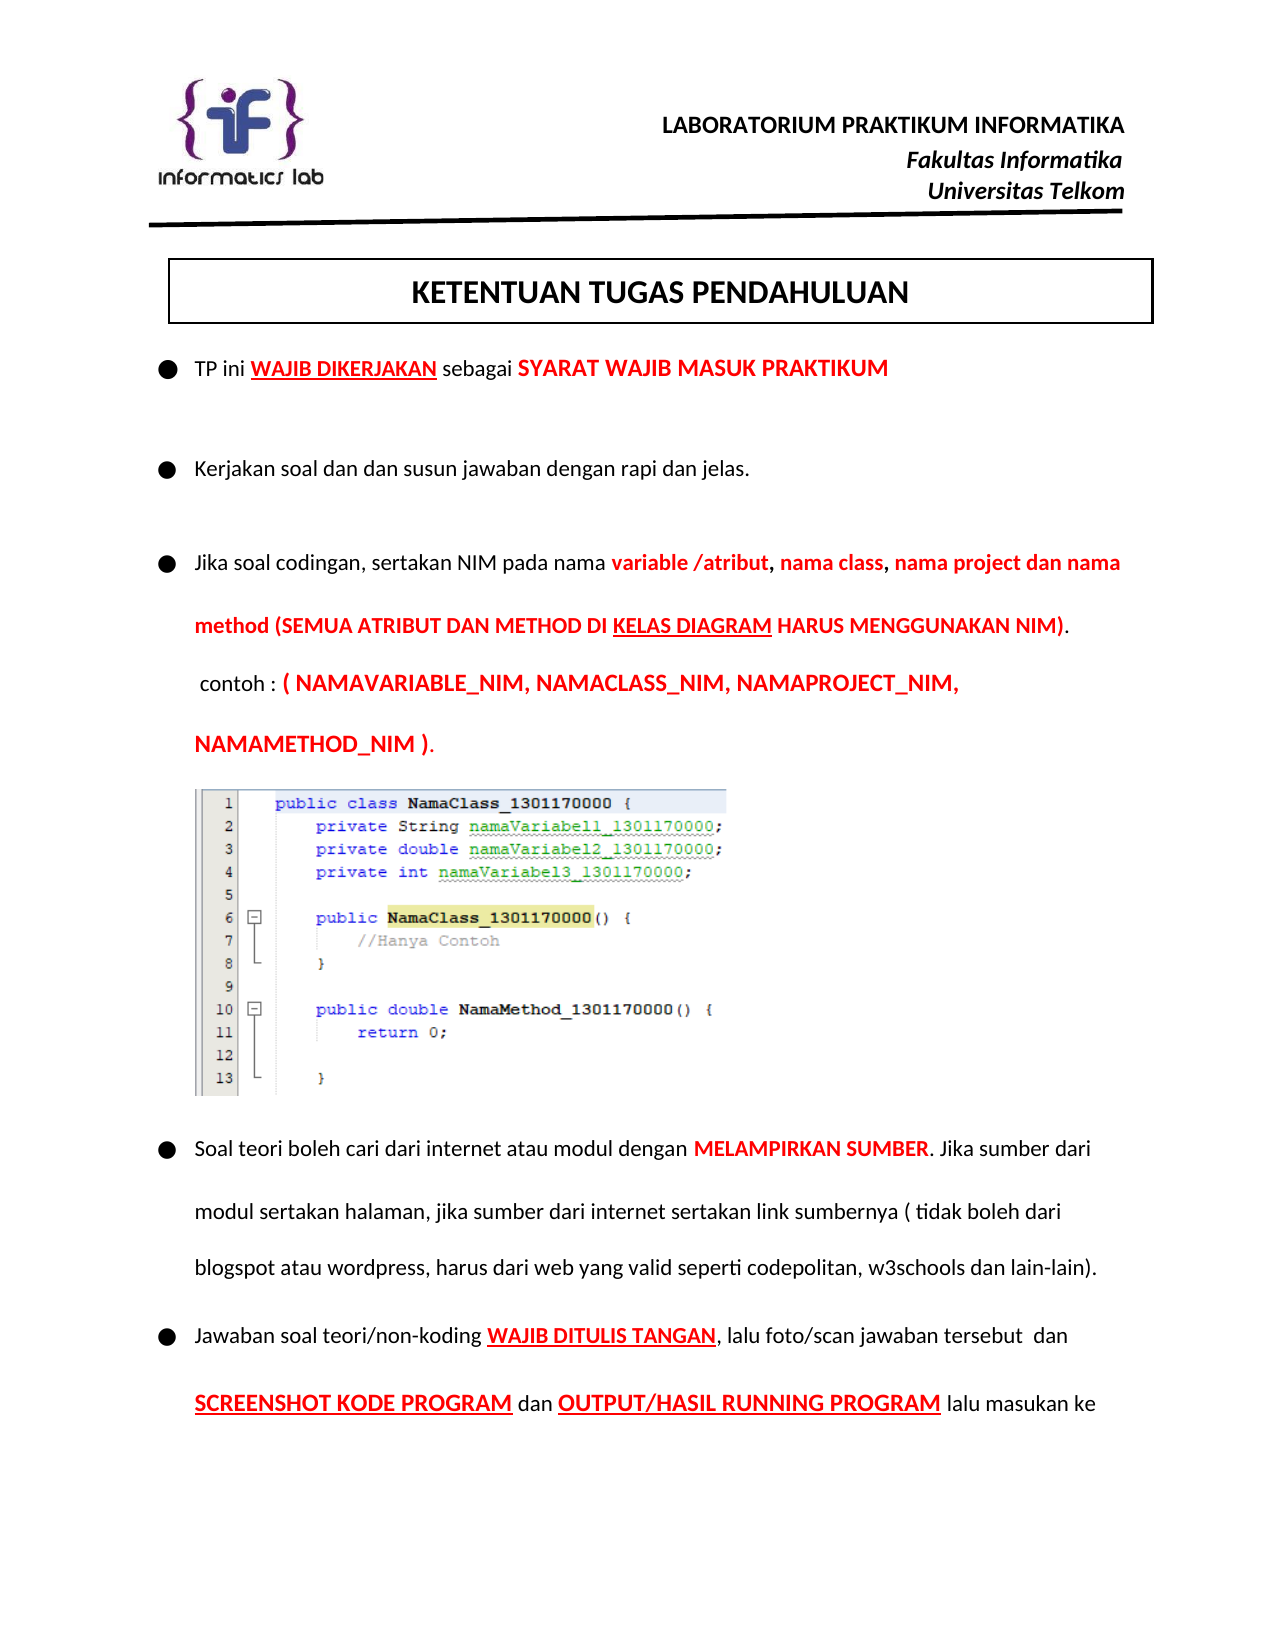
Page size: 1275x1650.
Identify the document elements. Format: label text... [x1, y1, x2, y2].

list TP ini WAJIB DIKERJAKAN sebagai SYARAT WAJIB MASUK PRAKTIKUM [157, 339, 1125, 391]
list Soal teori boleh cari dari internet atau modul dengan MELAMPIRKAN SUMBER. Jika sumber dari modul sertakan halaman, jika sumber dari internet sertakan link sumbernya ( tidak boleh dari blogspot atau wordpress, harus dari web yang valid seperti codepolitan, w3schools dan lain-lain). [157, 1122, 1125, 1281]
list Kerjakan soal dan dan susun jawaban dengan rapi dan jelas. [157, 442, 1125, 489]
text contoh : ( NAMAVARIABLE_NIM, NAMACLASS_NIM, NAMAPROJECT_NIM, NAMAMETHOD_NIM ). [194, 667, 1125, 758]
picture [157, 75, 324, 189]
picture [194, 789, 727, 1096]
list Jika soal codingan, sertakan NIM pada nama variable /atribut, nama class, nama project dan nama method (SEMUA ATRIBUT DAN METHOD DI KELAS DIAGRAM HARUS MENGGUNAKAN NIM). [157, 536, 1125, 639]
